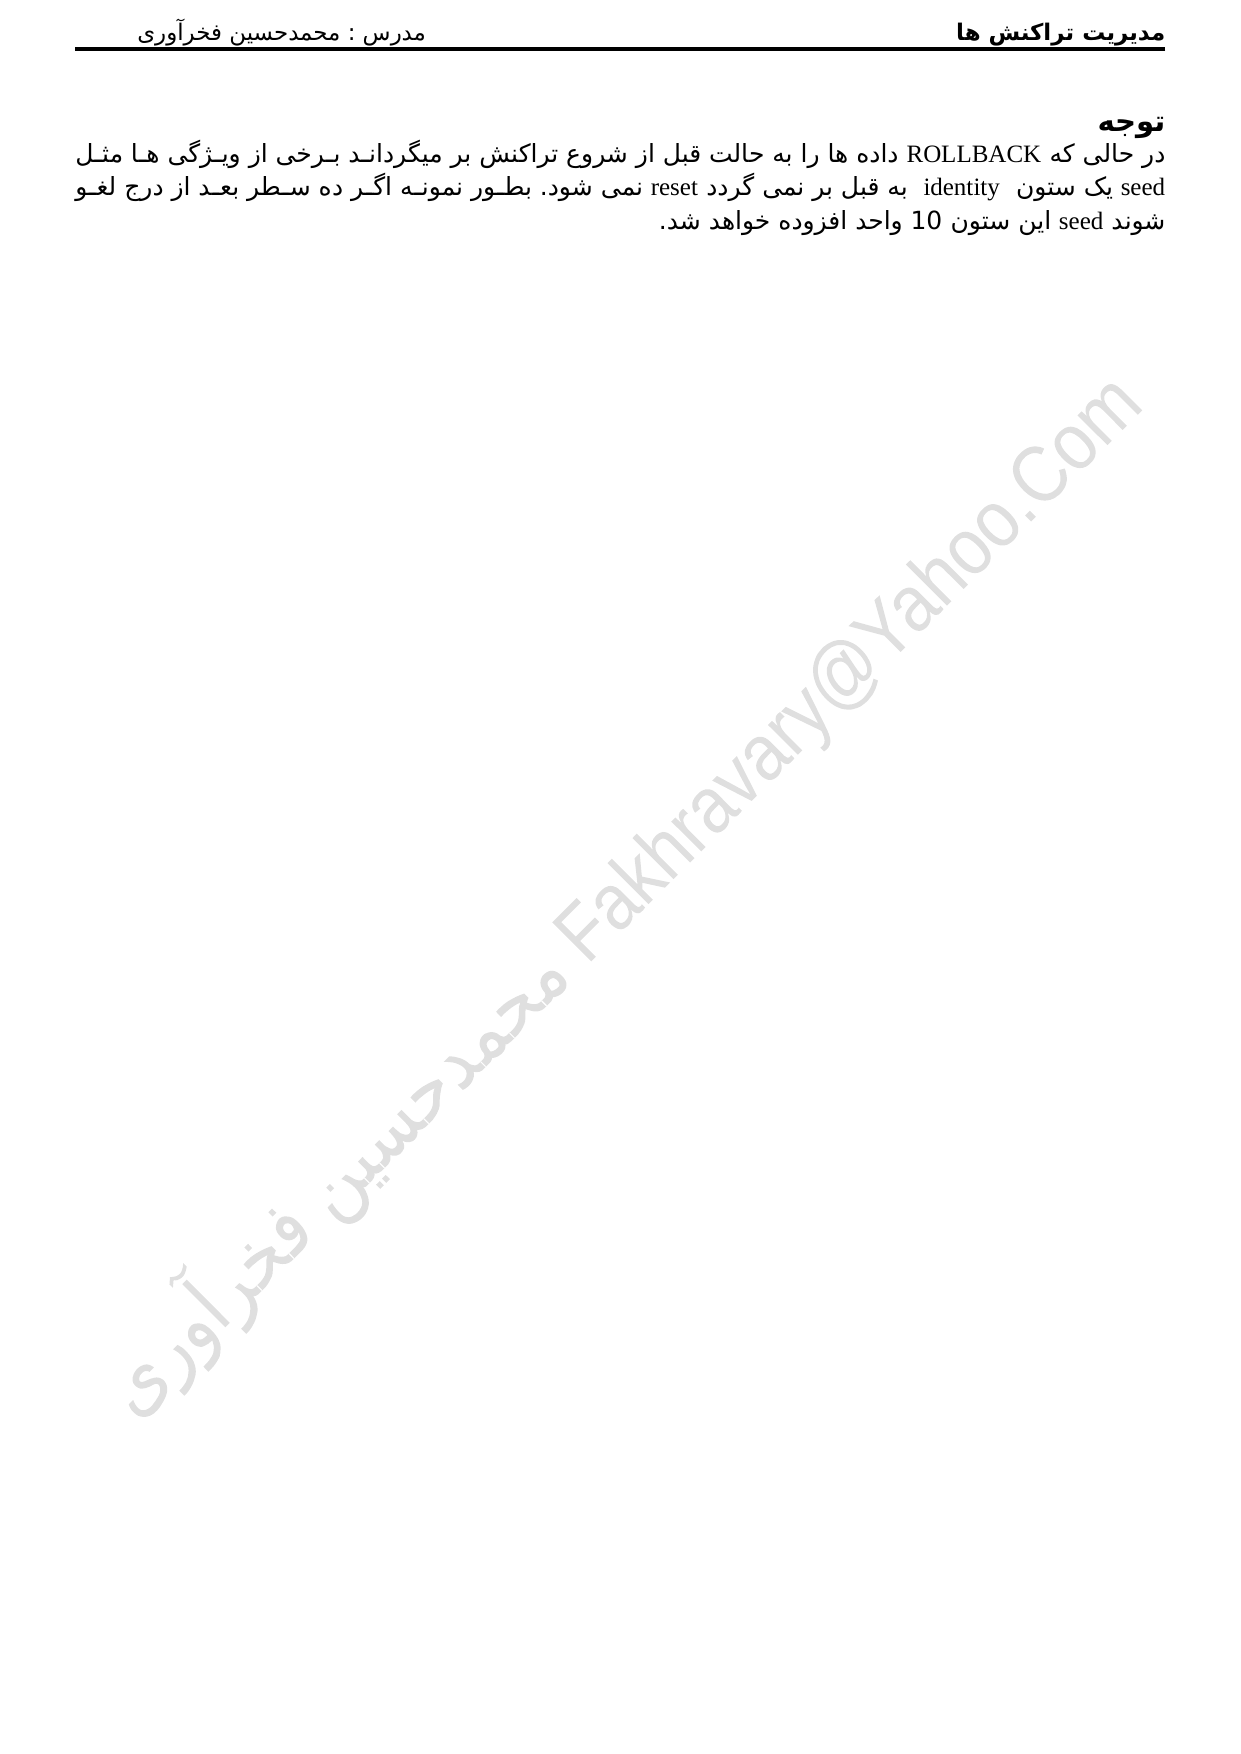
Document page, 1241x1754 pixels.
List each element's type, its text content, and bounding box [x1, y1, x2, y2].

text توجه [75, 105, 1165, 139]
text در حالی که ROLLBACK داده ها را به حالت قبل از شروع تراکنش بر میگرداند برخی از ویژگی ها مثل seed یک ستون identity به قبل بر نمی گردد reset نمی شود. بطور نمونه اگر ده سطر بعد از درج لغو شوند seed این ستون 10 واحد افزوده خواهد شد. [75, 139, 1165, 235]
